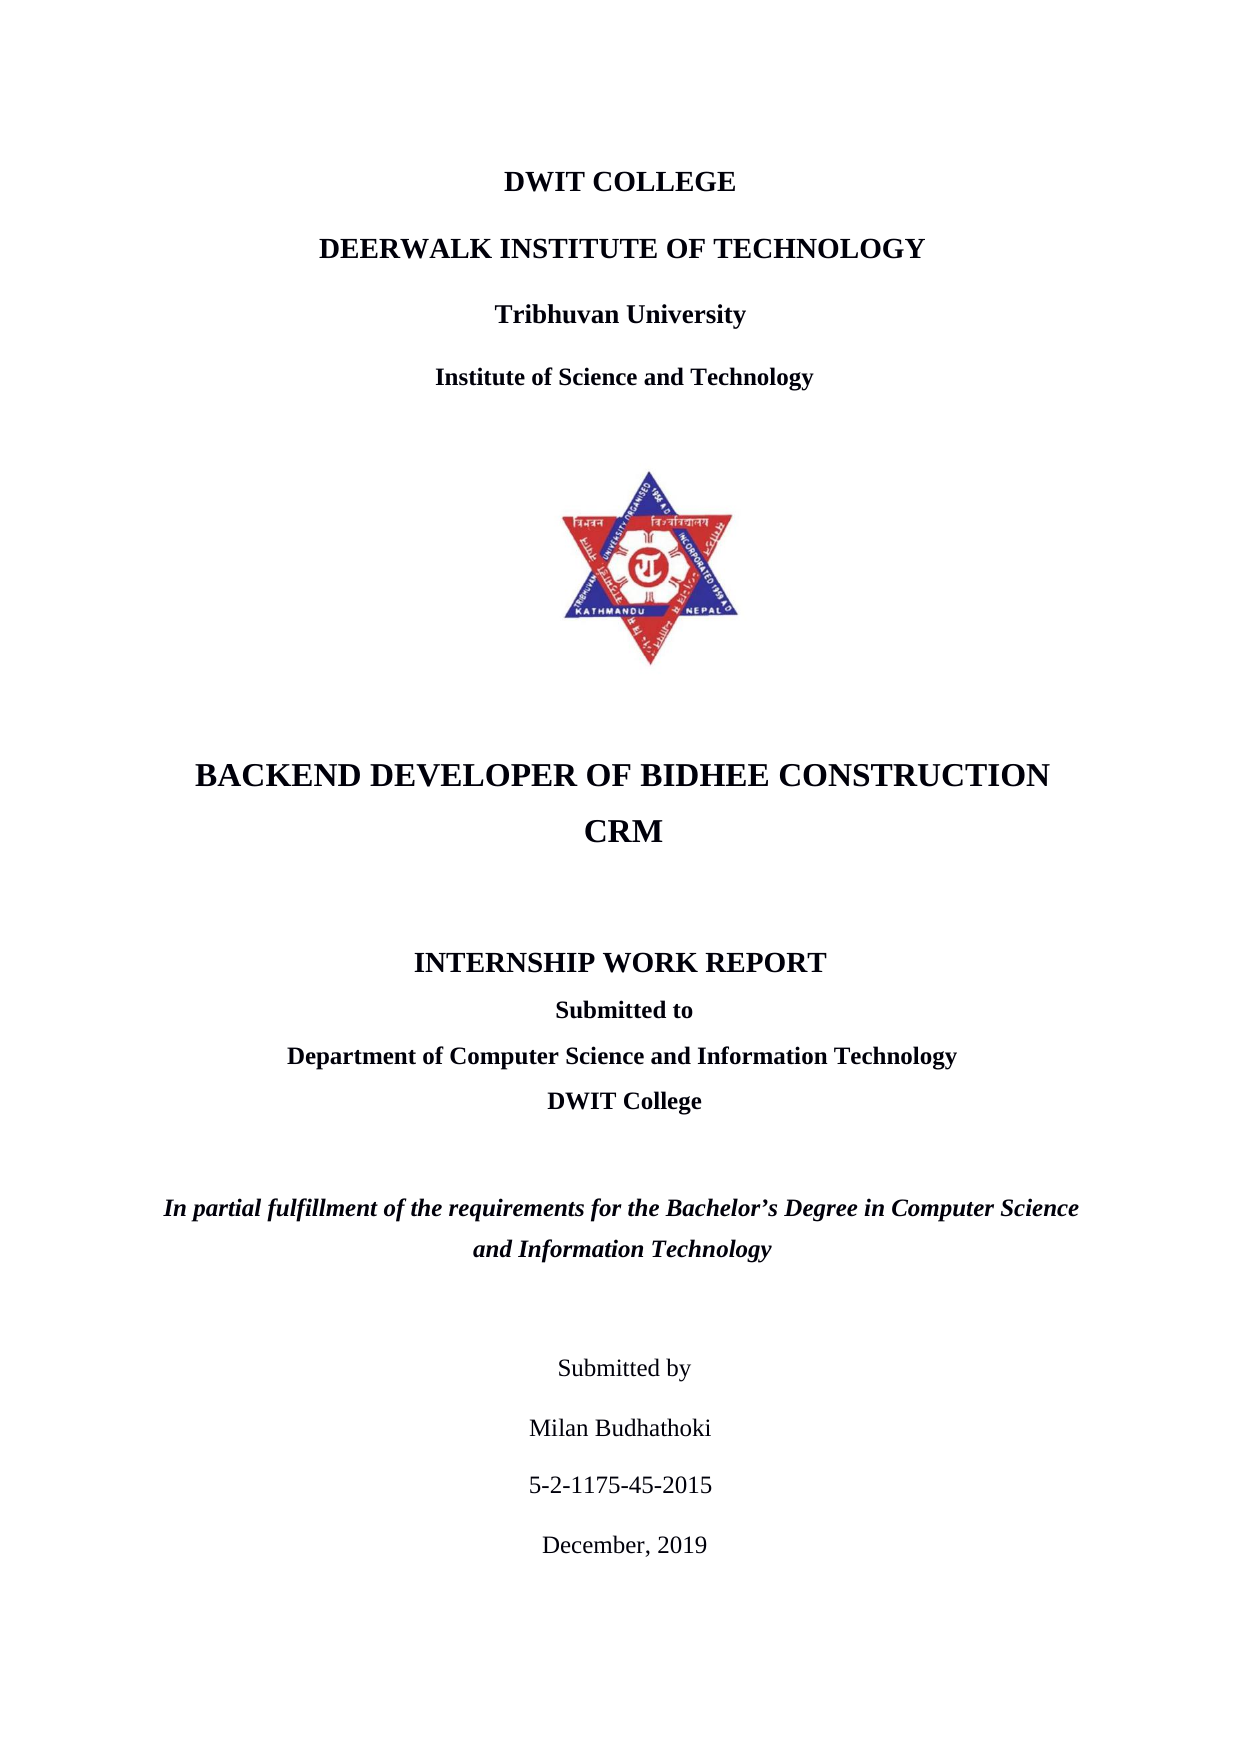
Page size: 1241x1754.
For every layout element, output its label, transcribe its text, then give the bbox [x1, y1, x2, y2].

text INTERNSHIP WORK REPORT [150, 945, 1091, 979]
text DEERWALK INSTITUTE OF TECHNOLOGY [150, 231, 1094, 265]
text Milan Budhathoki [150, 1413, 1091, 1442]
text Submitted by [150, 1353, 1099, 1382]
text Department of Computer Science and Information Technology [150, 1041, 1094, 1069]
text Tribhuvan University [150, 299, 1091, 330]
text Submitted to [150, 995, 1099, 1024]
text DWIT COLLEGE [150, 164, 1091, 198]
text In partial fulfillment of the requirements for the Bachelor’s Degree in Computer Science and Information Technology [155, 1193, 1090, 1263]
picture [543, 463, 755, 680]
text 5-2-1175-45-2015 [150, 1470, 1091, 1499]
text Institute of Science and Technology [150, 362, 1099, 391]
text DWIT College [150, 1086, 1099, 1115]
text December, 2019 [150, 1530, 1099, 1559]
text BACKEND DEVELOPER OF BIDHEE CONSTRUCTION CRM [155, 755, 1090, 850]
